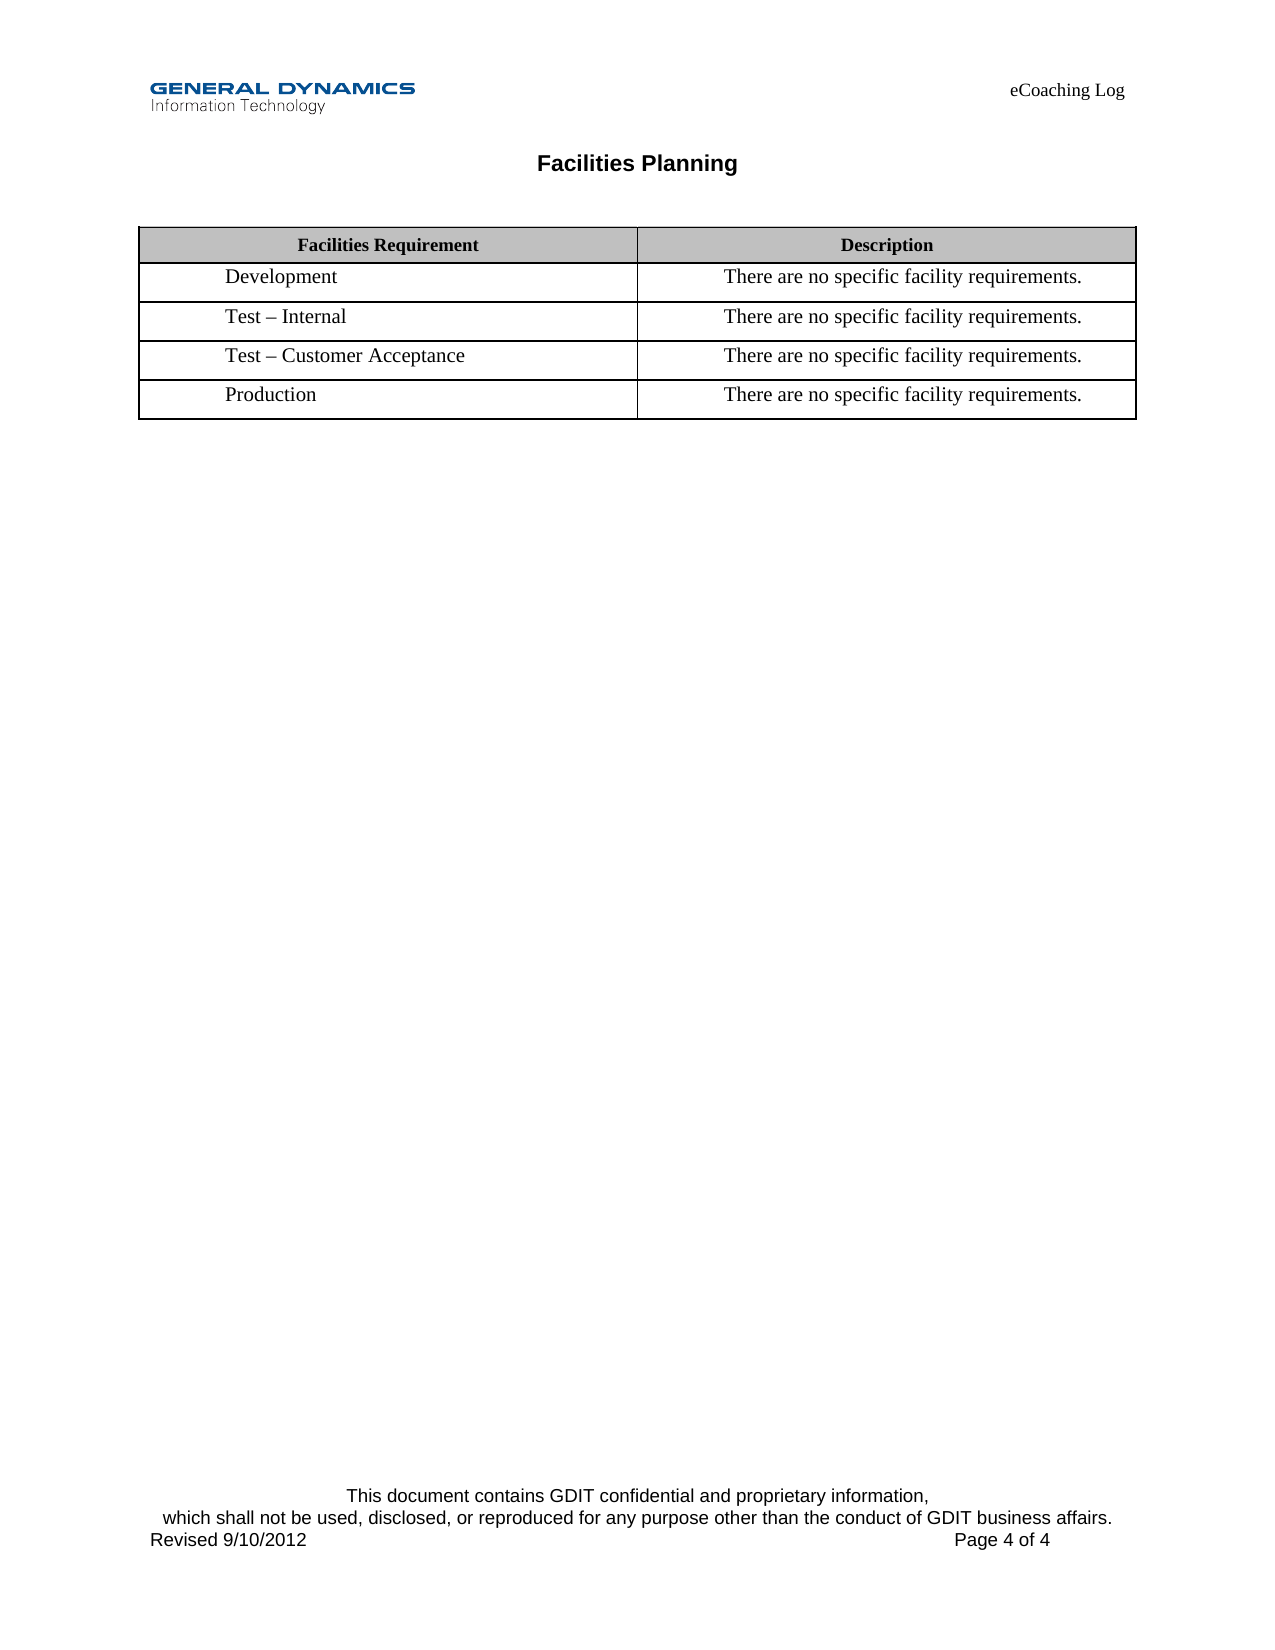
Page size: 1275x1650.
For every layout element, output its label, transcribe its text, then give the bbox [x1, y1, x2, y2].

table_cell There are no specific facility requirements. [638, 381, 1135, 418]
table_cell Development [140, 264, 637, 301]
table_cell There are no specific facility requirements. [638, 303, 1135, 340]
table_cell Production [140, 381, 637, 418]
table_cell Test – Customer Acceptance [140, 342, 637, 379]
title Facilities Planning [150, 150, 1125, 176]
table_header Facilities Requirement [140, 228, 637, 262]
table_cell There are no specific facility requirements. [638, 342, 1135, 379]
picture [126, 67, 439, 130]
table_header Description [638, 228, 1135, 262]
table_cell There are no specific facility requirements. [638, 264, 1135, 301]
table_cell Test – Internal [140, 303, 637, 340]
